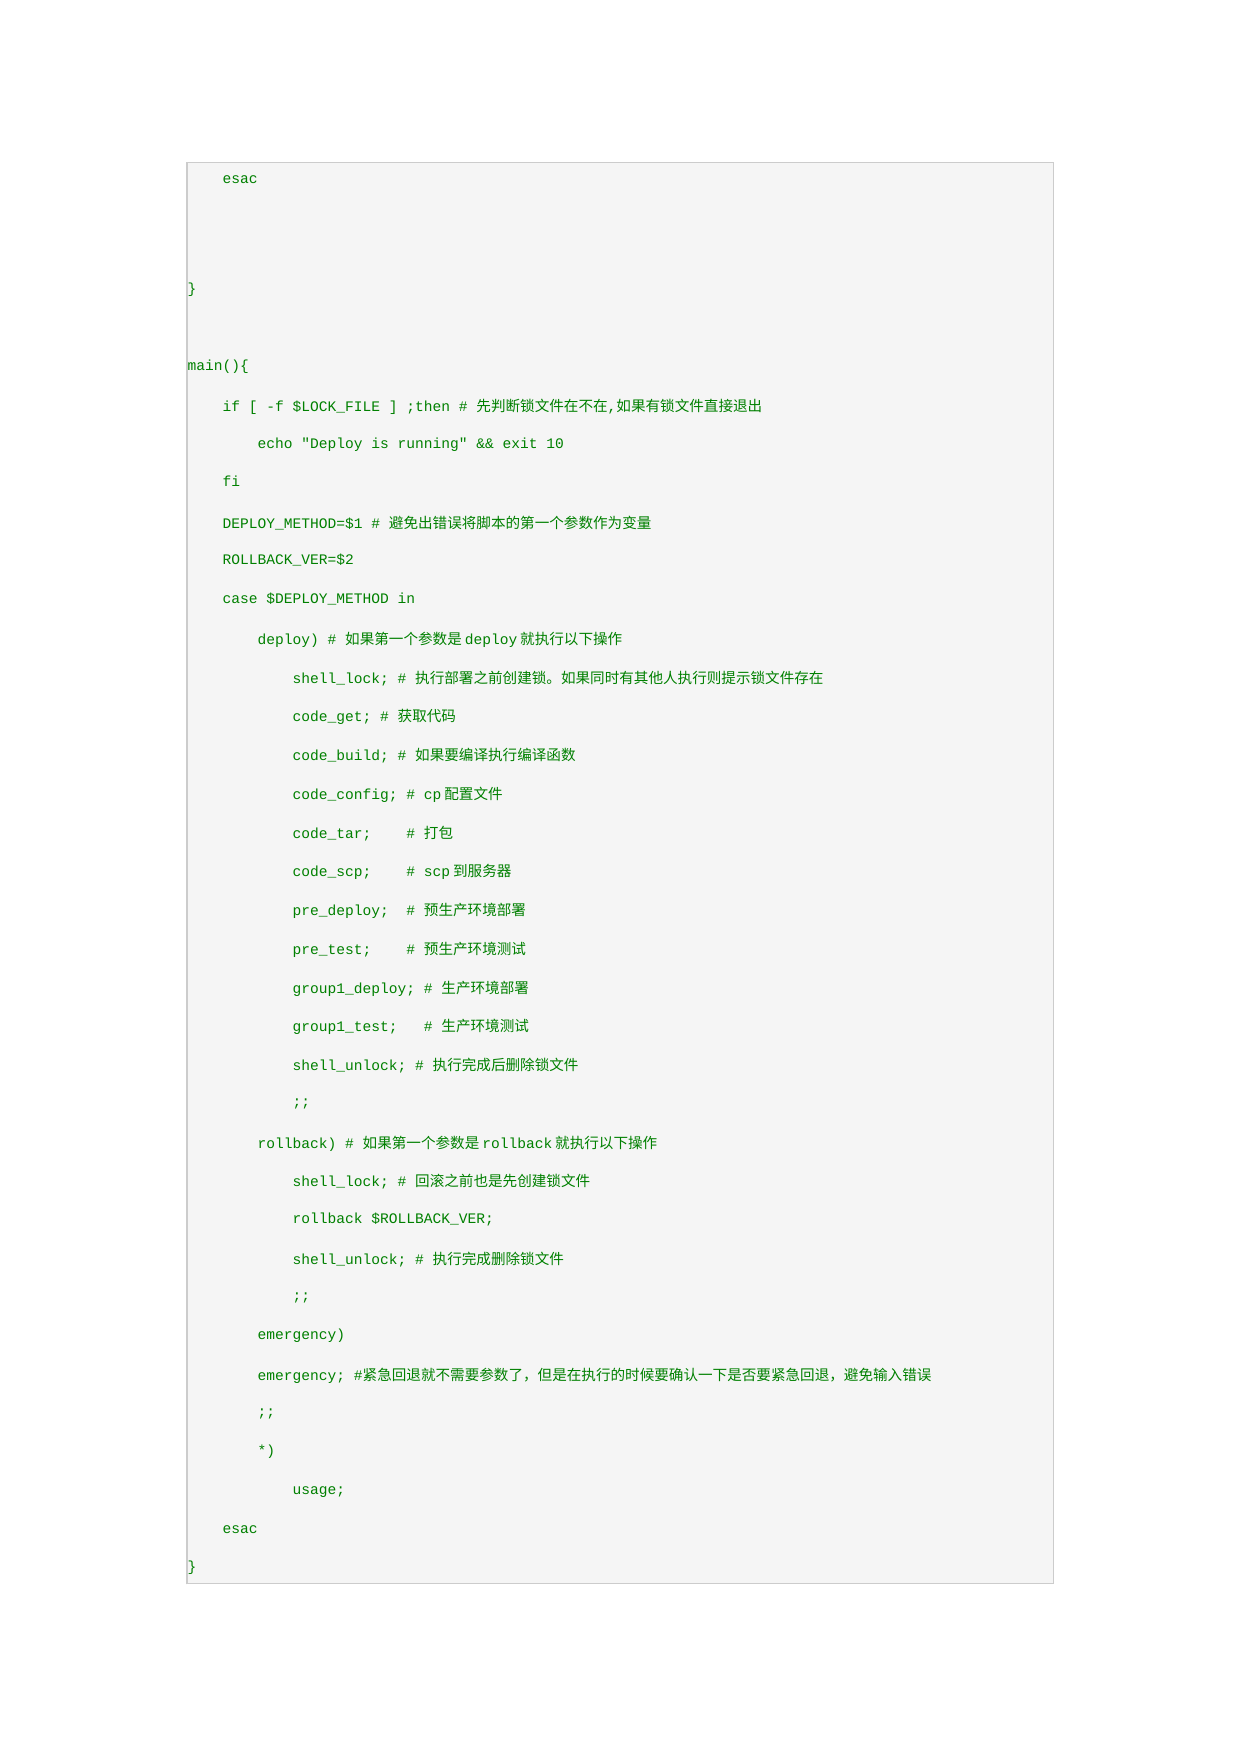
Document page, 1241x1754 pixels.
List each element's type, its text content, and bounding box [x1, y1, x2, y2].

text esac [188, 163, 1053, 196]
text case $DEPLOY_METHOD in [188, 582, 1053, 616]
text echo "Deploy is running" && exit 10 [188, 427, 1053, 461]
text ;; [188, 1396, 1053, 1429]
text shell_lock; # 回滚之前也是先创建锁文件 [188, 1163, 1053, 1197]
text esac [188, 1512, 1053, 1546]
text usage; [188, 1473, 1053, 1507]
text shell_unlock; # 执行完成后删除锁文件 [188, 1047, 1053, 1081]
text main(){ [188, 349, 1053, 383]
text code_get; # 获取代码 [188, 698, 1053, 732]
text group1_test; # 生产环境测试 [188, 1008, 1053, 1042]
text pre_test; # 预生产环境测试 [188, 931, 1053, 964]
text deploy) # 如果第一个参数是deploy就执行以下操作 [188, 621, 1053, 654]
text if [ -f $LOCK_FILE ] ;then # 先判断锁文件在不在,如果有锁文件直接退出 [188, 388, 1053, 422]
text emergency) [188, 1318, 1053, 1352]
text ;; [188, 1086, 1053, 1119]
text shell_lock; # 执行部署之前创建锁。如果同时有其他人执行则提示锁文件存在 [188, 659, 1053, 693]
text } [188, 272, 1053, 306]
text rollback) # 如果第一个参数是rollback就执行以下操作 [188, 1124, 1053, 1158]
text shell_unlock; # 执行完成删除锁文件 [188, 1241, 1053, 1274]
text } [188, 1551, 1053, 1583]
text *) [188, 1434, 1053, 1468]
text rollback $ROLLBACK_VER; [188, 1202, 1053, 1236]
text pre_deploy; # 预生产环境部署 [188, 892, 1053, 926]
text code_build; # 如果要编译执行编译函数 [188, 737, 1053, 771]
text fi [188, 466, 1053, 499]
text DEPLOY_METHOD=$1 # 避免出错误将脚本的第一个参数作为变量 [188, 504, 1053, 538]
text emergency; #紧急回退就不需要参数了，但是在执行的时候要确认一下是否要紧急回退，避免输入错误 [188, 1357, 1053, 1391]
text group1_deploy; # 生产环境部署 [188, 969, 1053, 1003]
text ;; [188, 1279, 1053, 1313]
text code_config; # cp配置文件 [188, 776, 1053, 809]
text code_scp; # scp到服务器 [188, 853, 1053, 887]
text ROLLBACK_VER=$2 [188, 543, 1053, 577]
text code_tar; # 打包 [188, 814, 1053, 848]
